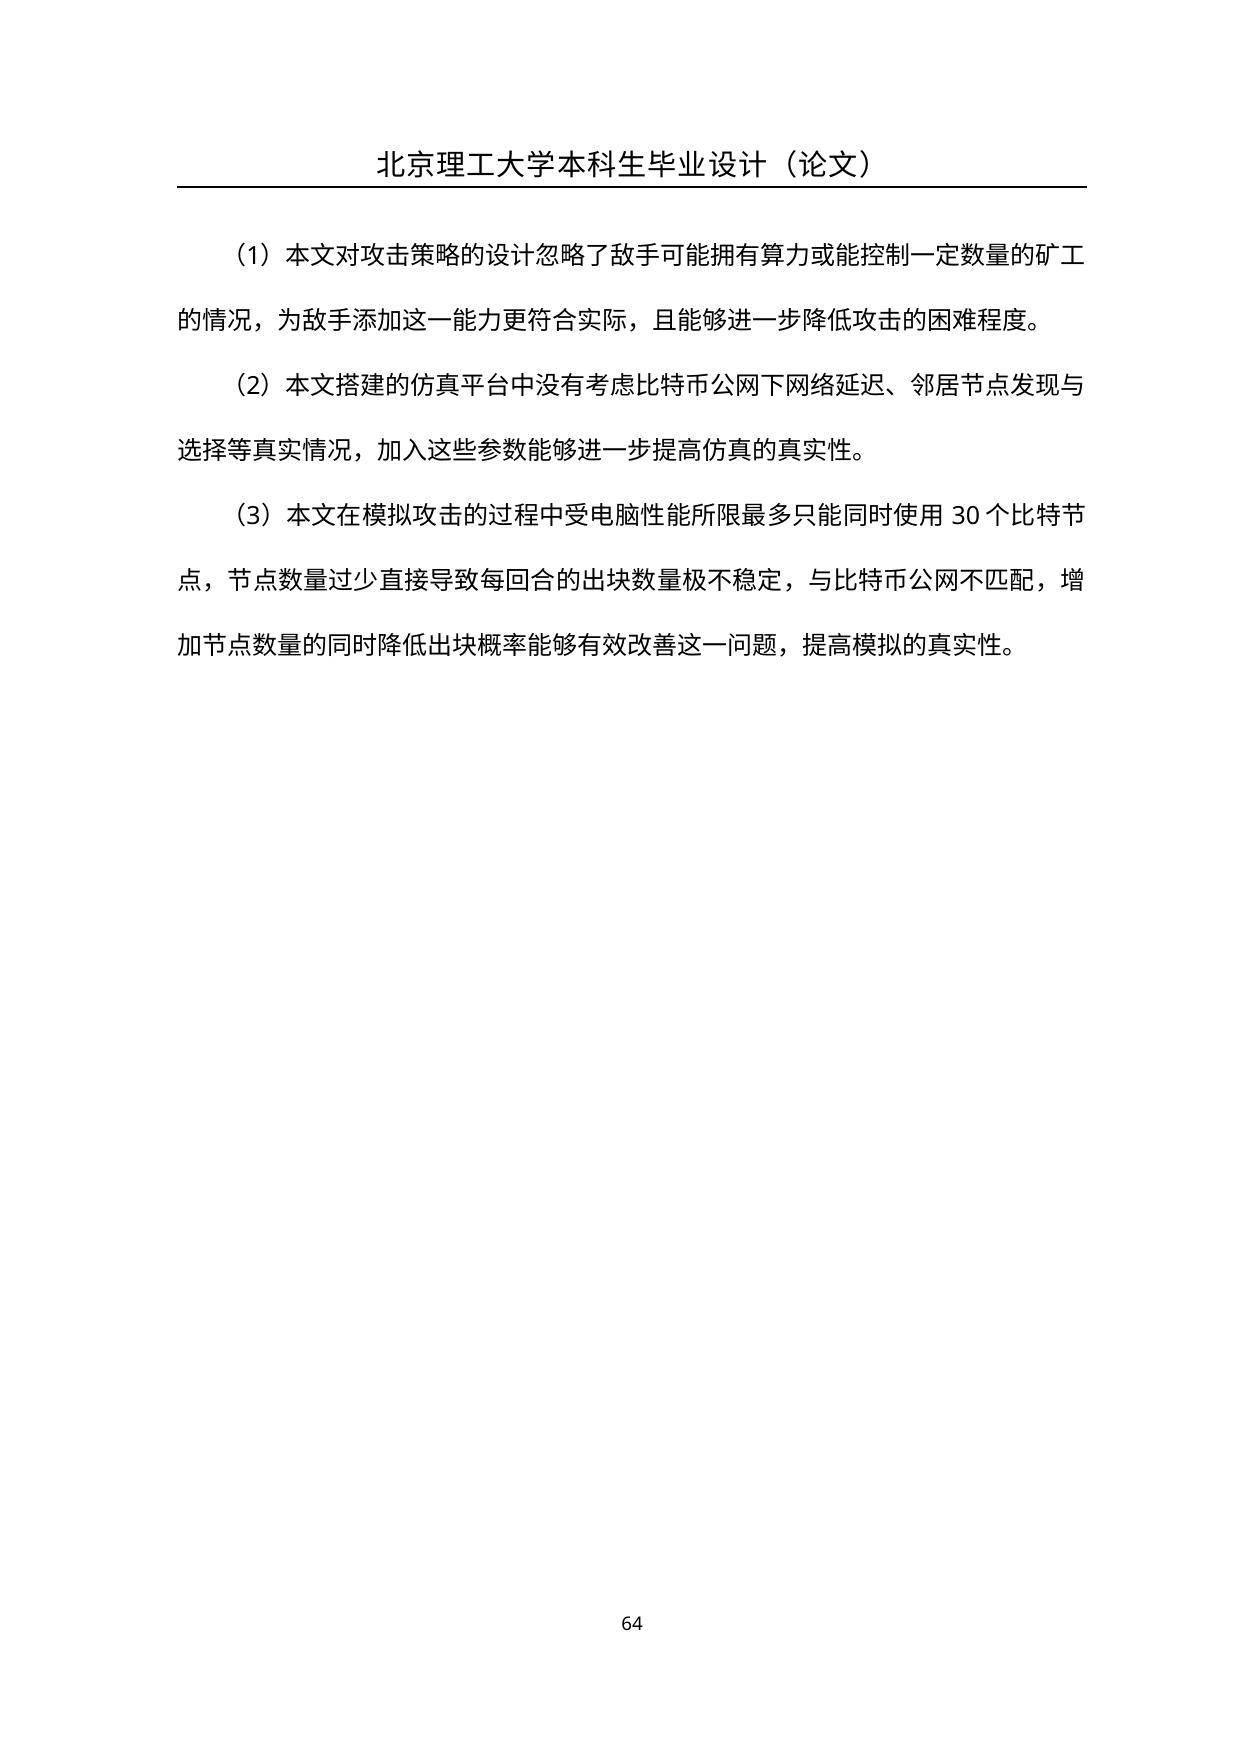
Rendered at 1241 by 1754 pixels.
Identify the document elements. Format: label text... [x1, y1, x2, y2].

text （3）本文在模拟攻击的过程中受电脑性能所限最多只能同时使用30个比特节点，节点数量过少直接导致每回合的出块数量极不稳定，与比特币公网不匹配，增加节点数量的同时降低出块概率能够有效改善这一问题，提高模拟的真实性。 [177, 481, 1087, 676]
text （1）本文对攻击策略的设计忽略了敌手可能拥有算力或能控制一定数量的矿工的情况，为敌手添加这一能力更符合实际，且能够进一步降低攻击的困难程度。 [177, 221, 1087, 351]
text （2）本文搭建的仿真平台中没有考虑比特币公网下网络延迟、邻居节点发现与选择等真实情况，加入这些参数能够进一步提高仿真的真实性。 [177, 351, 1087, 481]
